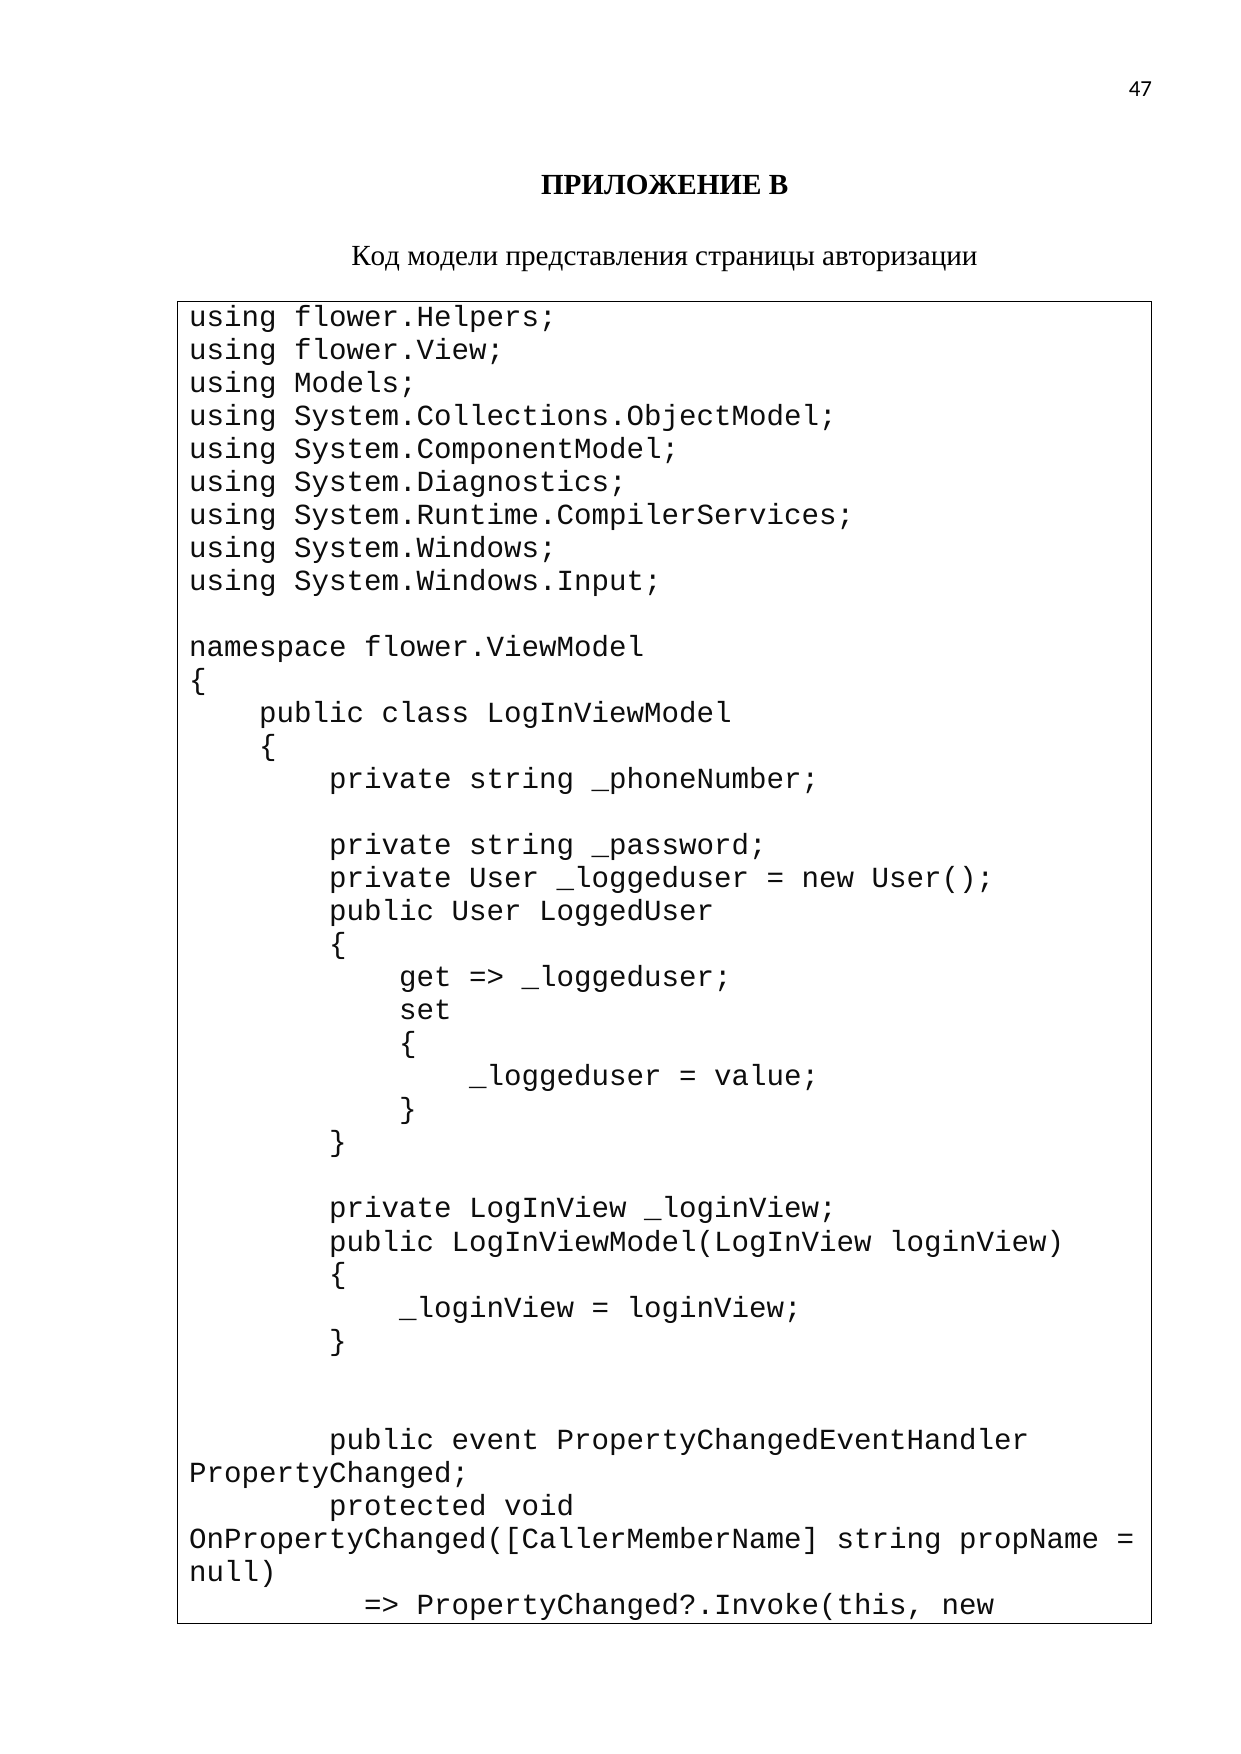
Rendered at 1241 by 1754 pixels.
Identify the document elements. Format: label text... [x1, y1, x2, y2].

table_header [178, 302, 1151, 1623]
text Код модели представления страницы авторизации [177, 238, 1152, 272]
subtitle ПРИЛОЖЕНИЕ В [177, 167, 1152, 201]
